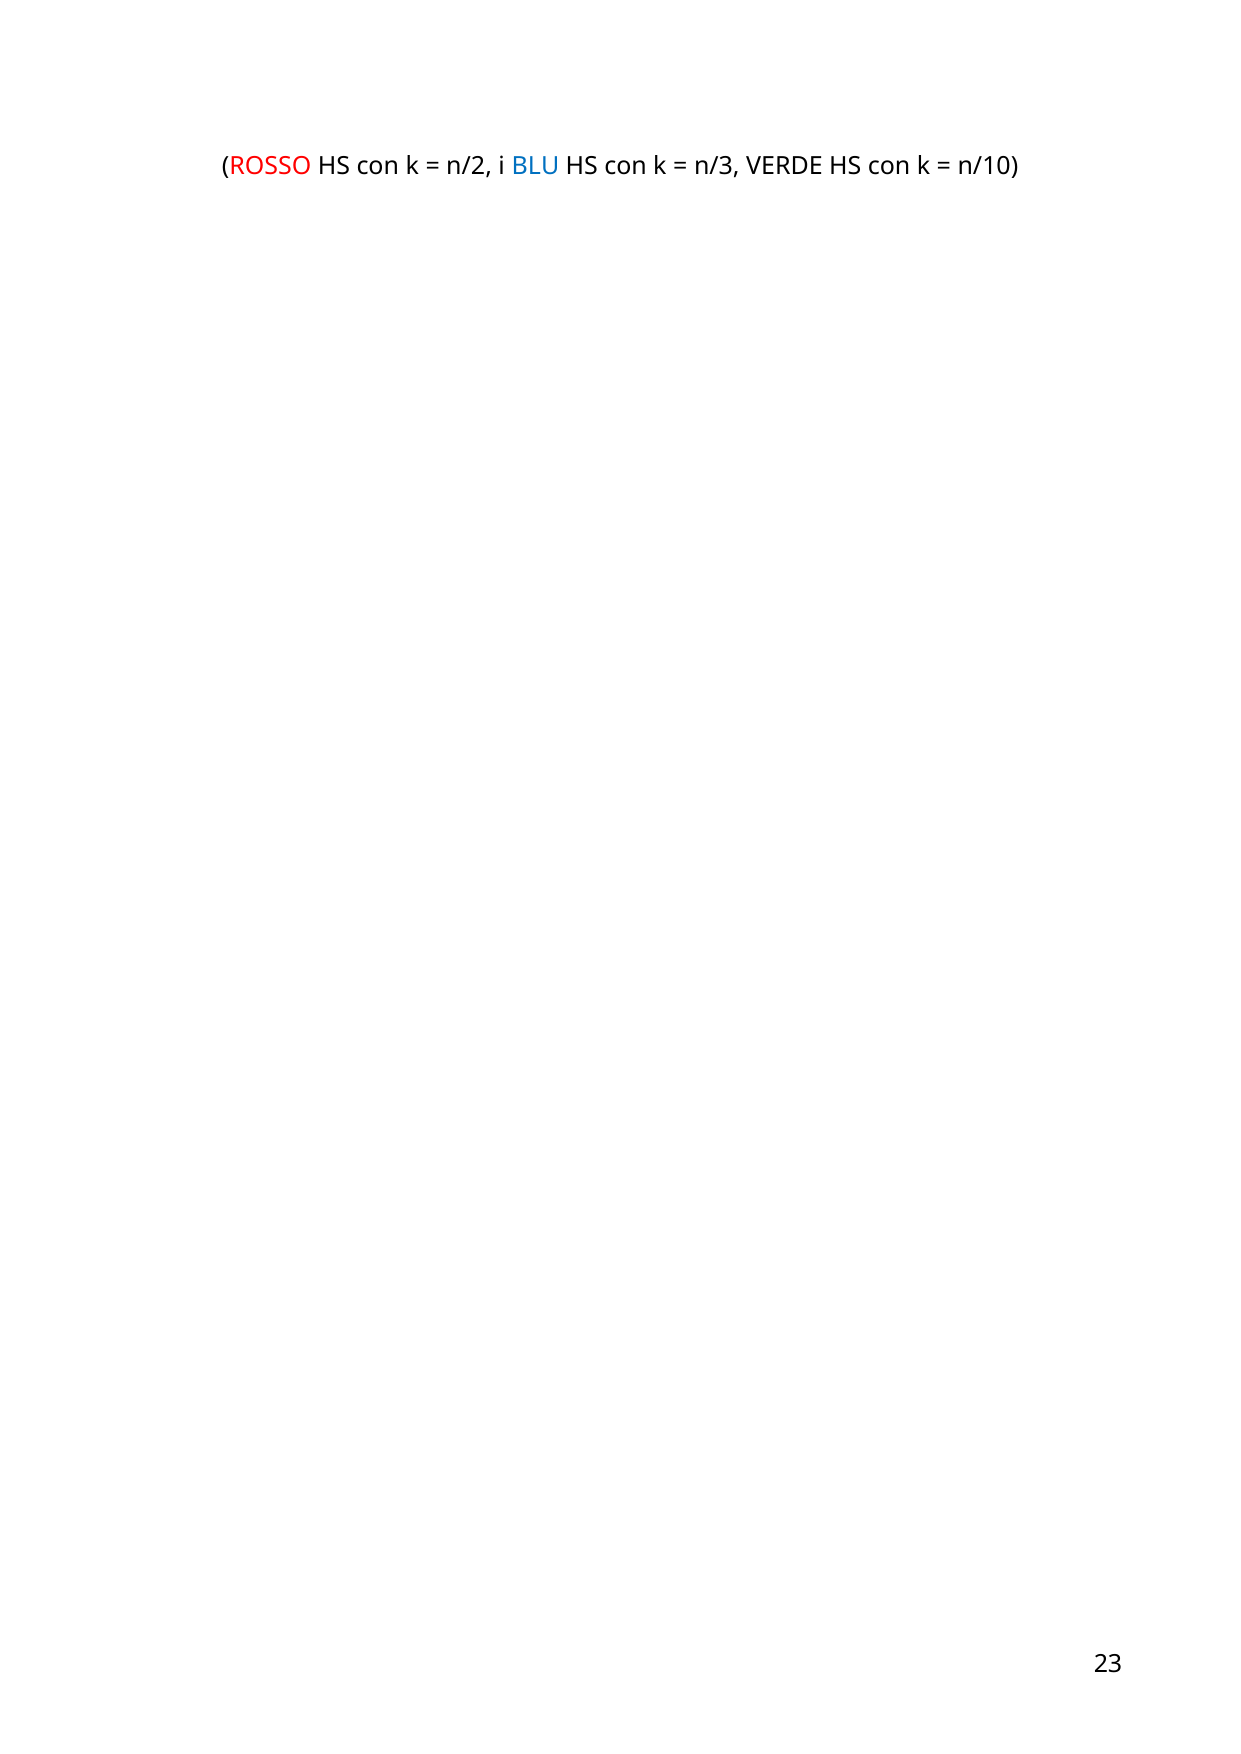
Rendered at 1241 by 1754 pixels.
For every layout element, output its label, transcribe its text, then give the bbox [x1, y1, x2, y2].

text (ROSSO HS con k = n/2, i BLU HS con k = n/3, VERDE HS con k = n/10) [118, 148, 1122, 182]
